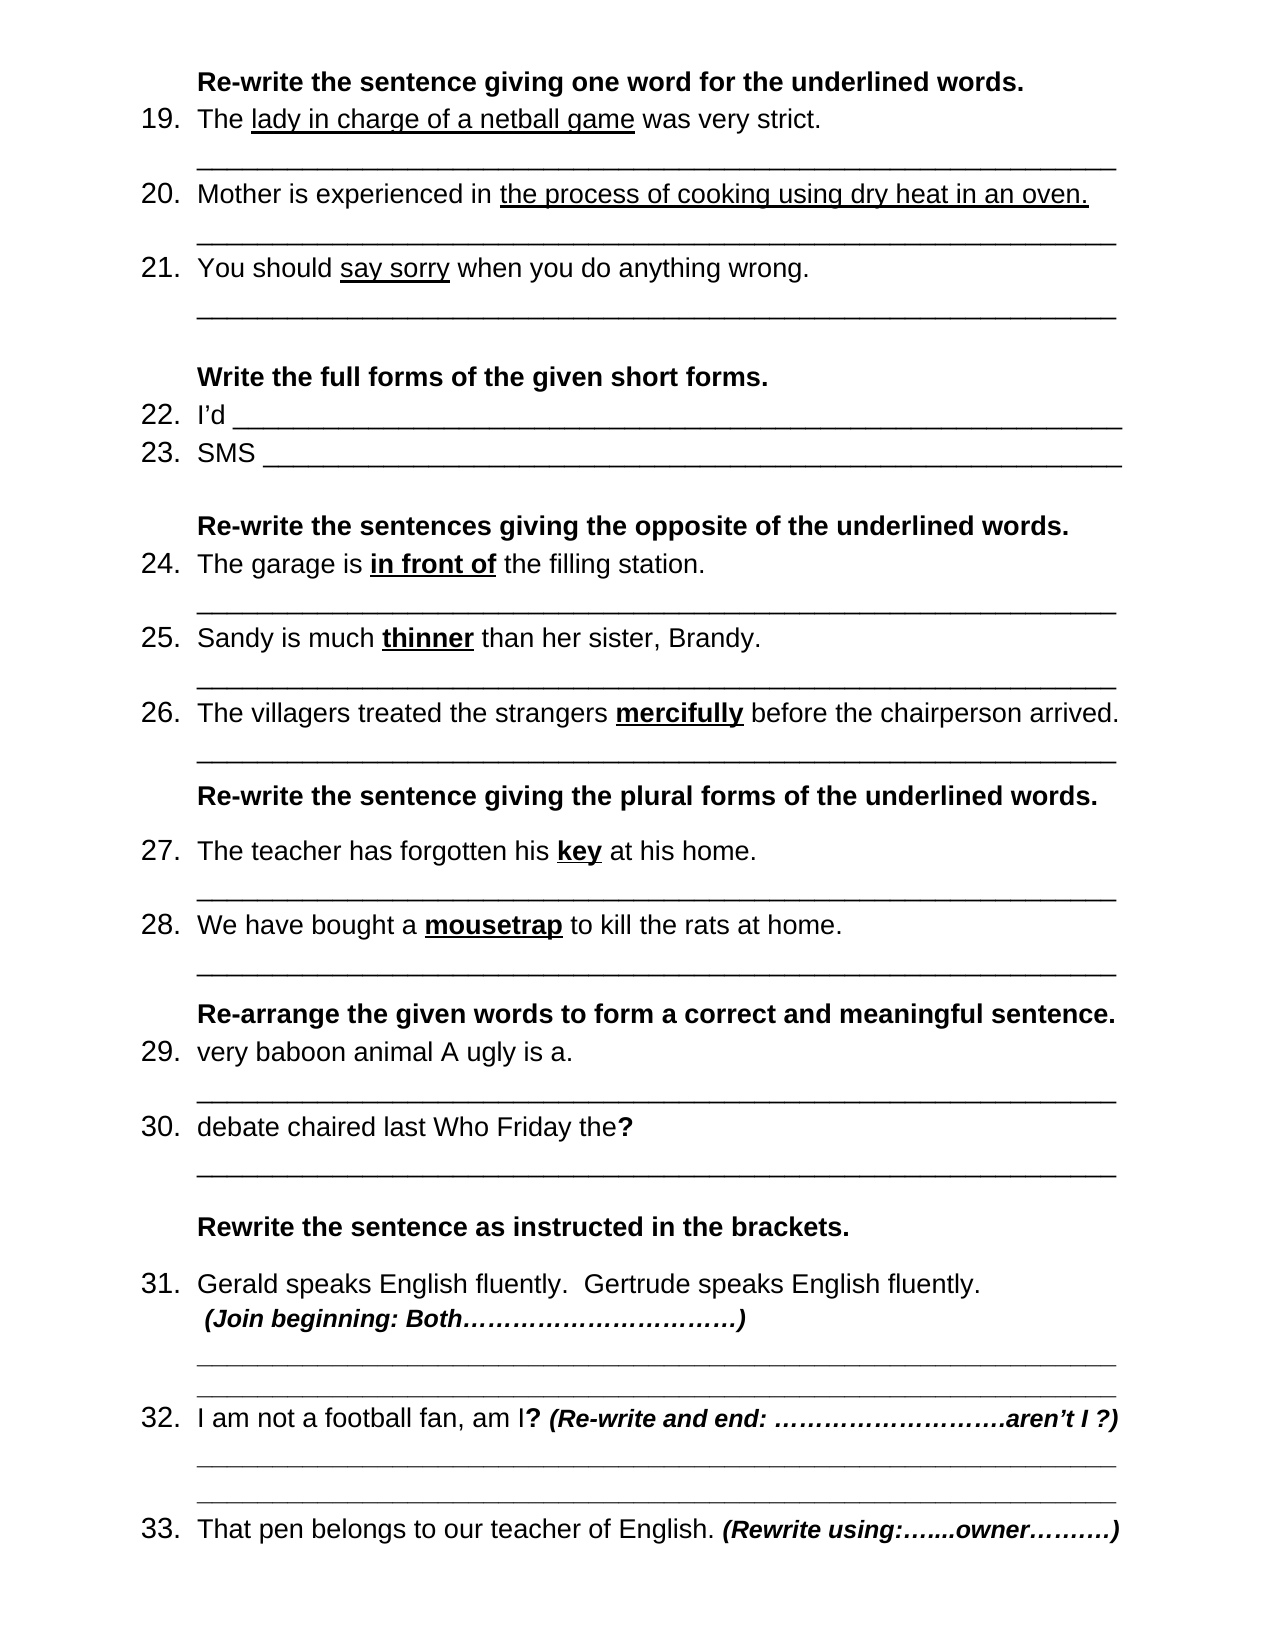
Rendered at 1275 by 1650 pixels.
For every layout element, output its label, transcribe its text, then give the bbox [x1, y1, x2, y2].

list SMS _________________________________________________________ [141, 435, 1125, 469]
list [197, 140, 1125, 171]
list Re-write the sentence giving one word for the underlined words. [197, 66, 1125, 97]
list The teacher has forgotten his key at his home. [141, 833, 1125, 866]
list (Join beginning: Both……………………………) [197, 1304, 1125, 1333]
list _____________________________________________________________ [197, 1073, 1125, 1104]
list We have bought a mousetrap to kill the rats at home. [141, 907, 1125, 941]
list _____________________________________________________________ [197, 871, 1125, 902]
list I’d ___________________________________________________________ [141, 397, 1125, 430]
list _____________________________________________________________ [197, 946, 1125, 977]
list I am not a football fan, am I? (Re-write and end: ……………………….aren’t I ?) [141, 1400, 1125, 1434]
list Re-write the sentences giving the opposite of the underlined words. [197, 510, 1125, 541]
list That pen belongs to our teacher of English. (Rewrite using:…....owner…….…) [141, 1511, 1125, 1544]
list You should say sorry when you do anything wrong. [141, 251, 1125, 284]
list _____________________________________________________________ [197, 659, 1125, 690]
list debate chaired last Who Friday the? [141, 1108, 1125, 1142]
list _____________________________________________________________ [197, 733, 1125, 764]
list The villagers treated the strangers mercifully before the chairperson arrived. [141, 695, 1125, 728]
list __________________________________________________________________________________________________________________________ [197, 1338, 1125, 1400]
list very baboon animal A ugly is a. [141, 1034, 1125, 1068]
list Mother is experienced in the process of cooking using dry heat in an oven. [141, 176, 1125, 209]
list _____________________________________________________________ [197, 214, 1125, 246]
list Re-arrange the given words to form a correct and meaningful sentence. [197, 998, 1125, 1029]
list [197, 1439, 1125, 1506]
list Sandy is much thinner than her sister, Brandy. [141, 620, 1125, 654]
list Re-write the sentence giving the plural forms of the underlined words. [197, 780, 1125, 812]
list The garage is in front of the filling station. [141, 546, 1125, 579]
list _____________________________________________________________ [197, 584, 1125, 616]
list The lady in charge of a netball game was very strict. [141, 102, 1125, 135]
list Gerald speaks English fluently. Gertrude speaks English fluently. [141, 1266, 1125, 1299]
list Rewrite the sentence as instructed in the brackets. [197, 1211, 1125, 1242]
list _____________________________________________________________ [197, 289, 1125, 320]
list Write the full forms of the given short forms. [197, 361, 1125, 392]
list _____________________________________________________________ [197, 1147, 1125, 1178]
